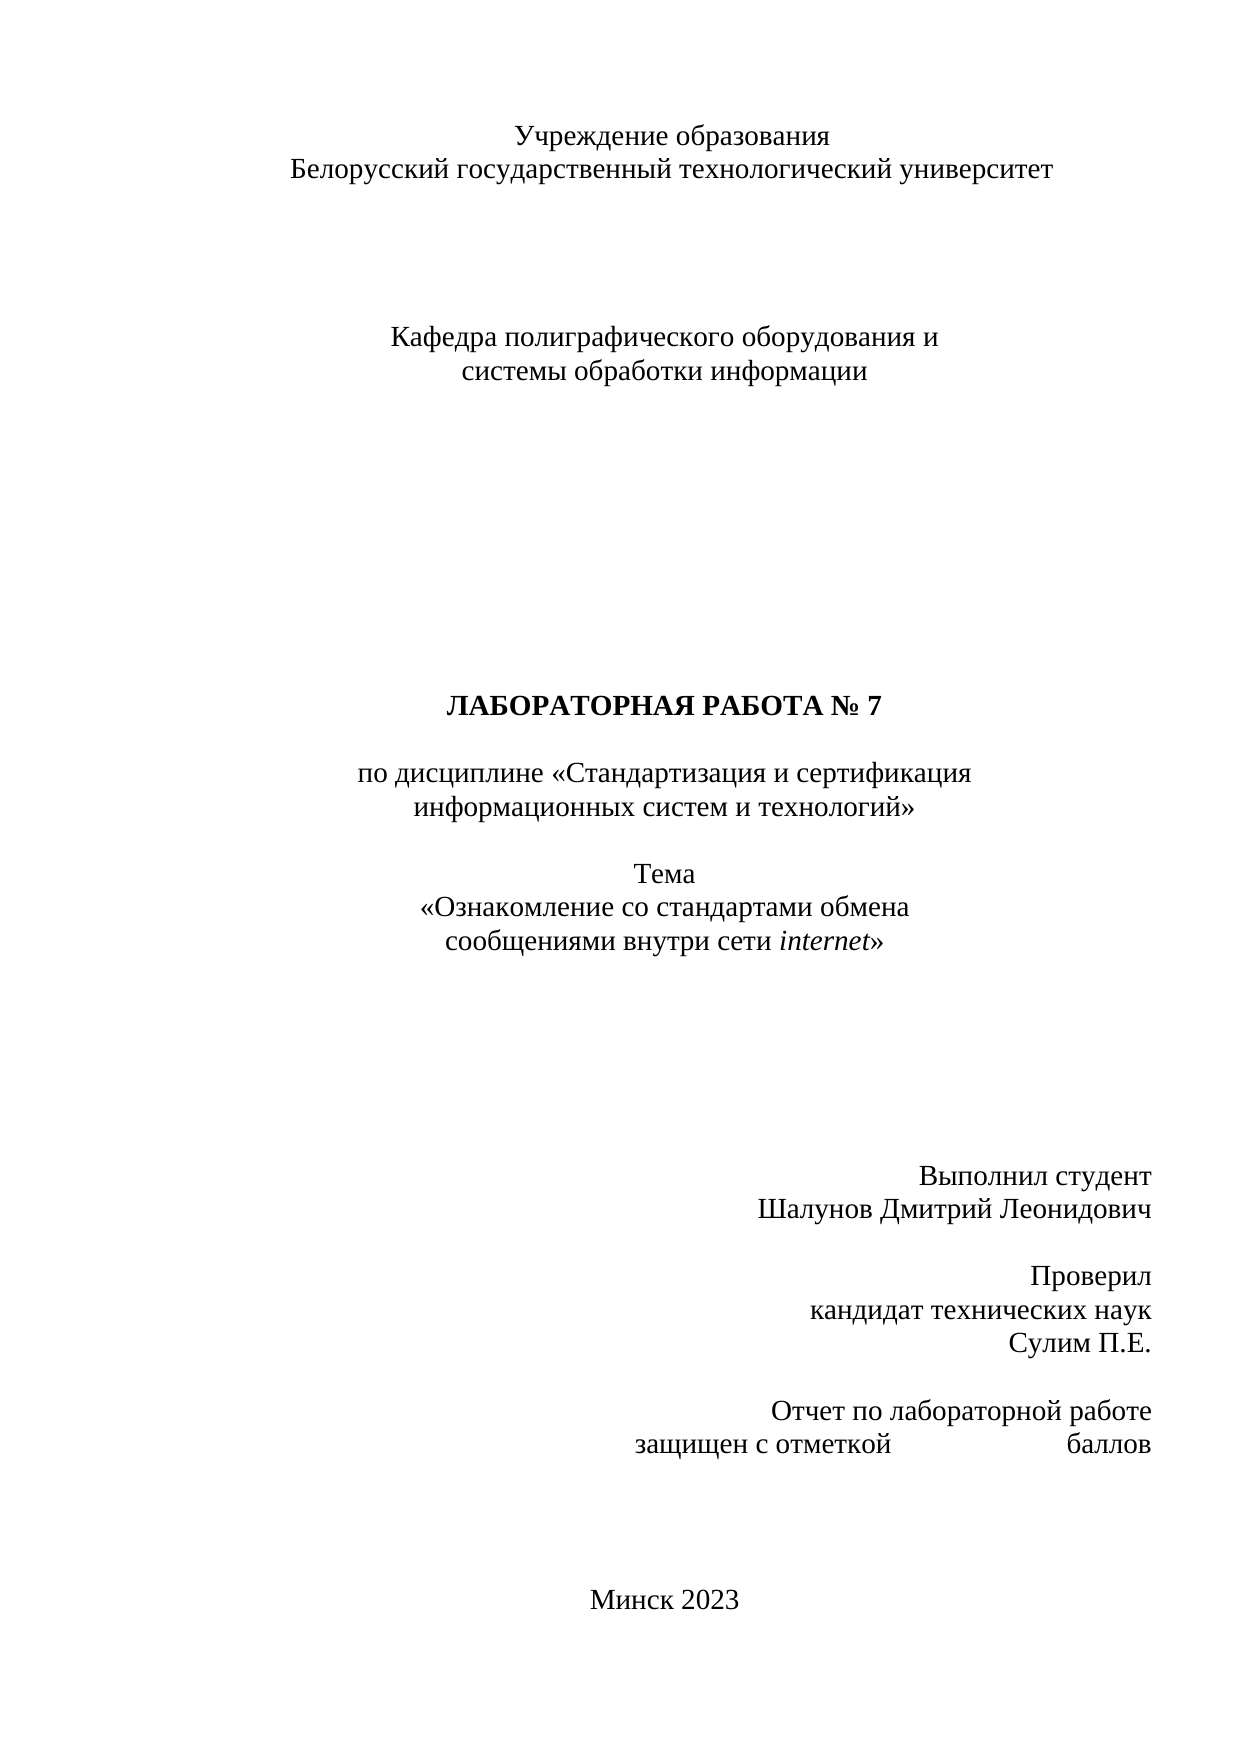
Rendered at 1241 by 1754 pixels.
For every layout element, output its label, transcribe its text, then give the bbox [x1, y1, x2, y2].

text по дисциплине «Стандартизация и сертификация [177, 755, 1152, 789]
text Учреждение образования [162, 118, 1166, 152]
text Кафедра полиграфического оборудования и [177, 319, 1152, 353]
text Проверил [177, 1258, 1152, 1292]
text ЛАБОРАТОРНАЯ РАБОТА № 7 [177, 688, 1152, 722]
text информационных систем и технологий» [177, 789, 1152, 822]
text Шалунов Дмитрий Леонидович [177, 1191, 1152, 1225]
text сообщениями внутри сети internet» [177, 923, 1152, 957]
text Тема [177, 856, 1152, 889]
text Минск 2023 [177, 1582, 1152, 1616]
text Белорусский государственный технологический университет [162, 152, 1166, 185]
text защищен с отметкой баллов [177, 1426, 1152, 1460]
text Сулим П.Е. [177, 1326, 1152, 1359]
text кандидат технических наук [177, 1292, 1152, 1326]
text Отчет по лабораторной работе [177, 1393, 1152, 1426]
text Выполнил студент [177, 1158, 1152, 1191]
text «Ознакомление со стандартами обмена [177, 889, 1152, 923]
text системы обработки информации [177, 353, 1152, 386]
